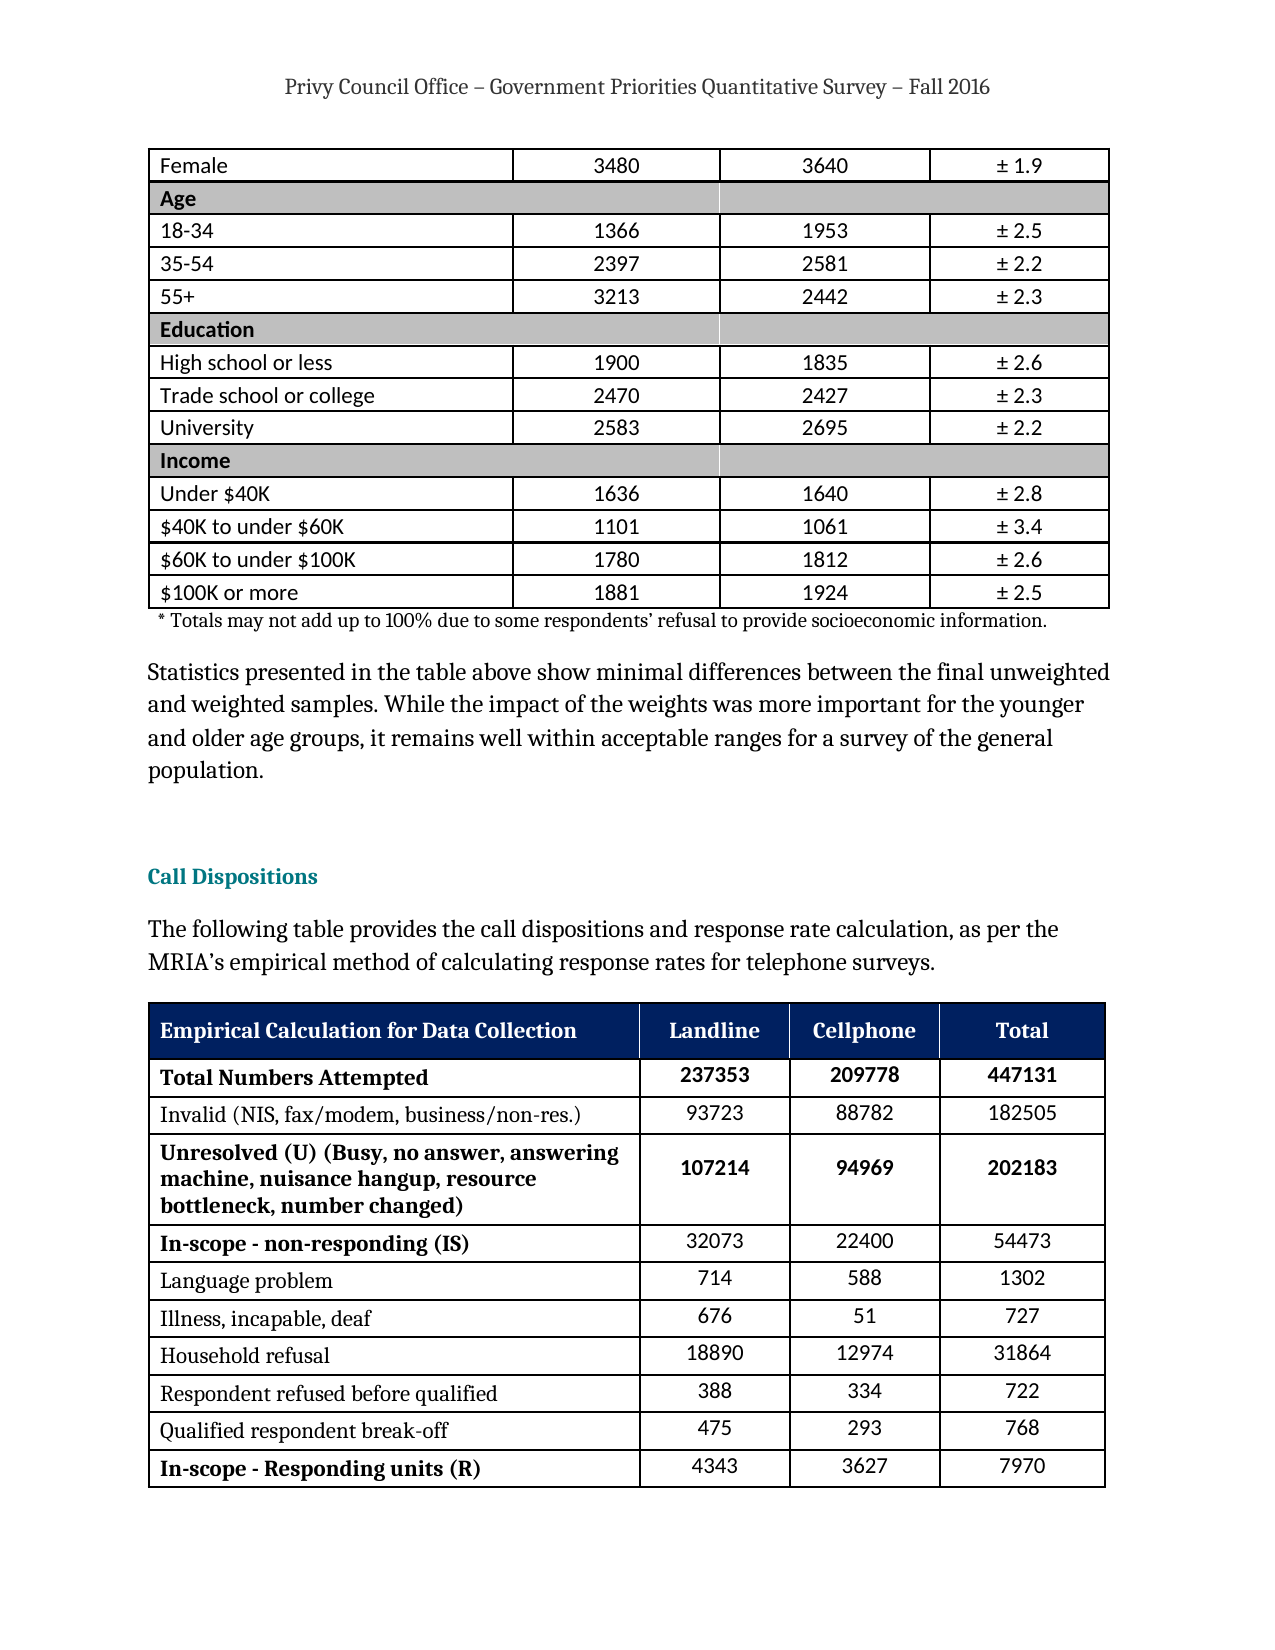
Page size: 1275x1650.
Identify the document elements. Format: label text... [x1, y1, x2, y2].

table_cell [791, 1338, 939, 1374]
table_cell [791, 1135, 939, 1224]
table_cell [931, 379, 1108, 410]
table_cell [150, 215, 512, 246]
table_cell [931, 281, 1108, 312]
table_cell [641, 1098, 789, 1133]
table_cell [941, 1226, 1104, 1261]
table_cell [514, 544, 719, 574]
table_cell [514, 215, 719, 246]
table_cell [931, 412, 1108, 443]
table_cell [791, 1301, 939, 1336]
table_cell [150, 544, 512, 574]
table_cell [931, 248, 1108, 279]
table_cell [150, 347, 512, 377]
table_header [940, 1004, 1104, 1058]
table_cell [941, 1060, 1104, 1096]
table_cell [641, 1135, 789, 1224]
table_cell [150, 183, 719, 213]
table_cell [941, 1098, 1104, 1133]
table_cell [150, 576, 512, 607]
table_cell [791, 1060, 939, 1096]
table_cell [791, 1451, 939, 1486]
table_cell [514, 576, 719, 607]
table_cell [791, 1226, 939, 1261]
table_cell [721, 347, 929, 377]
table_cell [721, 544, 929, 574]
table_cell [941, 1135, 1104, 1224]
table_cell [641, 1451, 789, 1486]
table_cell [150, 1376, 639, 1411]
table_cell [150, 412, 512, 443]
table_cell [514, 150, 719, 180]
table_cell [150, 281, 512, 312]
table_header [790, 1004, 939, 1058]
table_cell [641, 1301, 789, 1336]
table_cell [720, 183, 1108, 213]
text Statistics presented in the table above show minimal differences between the final unweighted and weighted samples. While the impact of the weights was more important for the younger and older age groups, it remains well within acceptable ranges for a survey of the general population. [148, 657, 1127, 785]
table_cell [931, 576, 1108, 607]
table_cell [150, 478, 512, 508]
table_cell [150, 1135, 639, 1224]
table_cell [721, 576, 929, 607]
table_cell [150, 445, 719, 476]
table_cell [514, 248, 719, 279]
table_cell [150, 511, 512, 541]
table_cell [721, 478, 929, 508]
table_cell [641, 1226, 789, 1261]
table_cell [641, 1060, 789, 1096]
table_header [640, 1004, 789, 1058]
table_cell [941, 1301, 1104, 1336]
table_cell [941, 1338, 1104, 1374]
text The following table provides the call dispositions and response rate calculation, as per the MRIA’s empirical method of calculating response rates for telephone surveys. [148, 915, 1127, 977]
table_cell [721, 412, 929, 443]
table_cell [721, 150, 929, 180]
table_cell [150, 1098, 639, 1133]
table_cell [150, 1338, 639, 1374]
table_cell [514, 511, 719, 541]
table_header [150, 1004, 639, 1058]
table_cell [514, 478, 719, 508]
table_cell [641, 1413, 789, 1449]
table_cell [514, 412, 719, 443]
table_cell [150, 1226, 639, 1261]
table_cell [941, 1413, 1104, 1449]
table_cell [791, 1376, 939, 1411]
text * Totals may not add up to 100% due to some respondents’ refusal to provide socioeconomic information. [148, 609, 1127, 633]
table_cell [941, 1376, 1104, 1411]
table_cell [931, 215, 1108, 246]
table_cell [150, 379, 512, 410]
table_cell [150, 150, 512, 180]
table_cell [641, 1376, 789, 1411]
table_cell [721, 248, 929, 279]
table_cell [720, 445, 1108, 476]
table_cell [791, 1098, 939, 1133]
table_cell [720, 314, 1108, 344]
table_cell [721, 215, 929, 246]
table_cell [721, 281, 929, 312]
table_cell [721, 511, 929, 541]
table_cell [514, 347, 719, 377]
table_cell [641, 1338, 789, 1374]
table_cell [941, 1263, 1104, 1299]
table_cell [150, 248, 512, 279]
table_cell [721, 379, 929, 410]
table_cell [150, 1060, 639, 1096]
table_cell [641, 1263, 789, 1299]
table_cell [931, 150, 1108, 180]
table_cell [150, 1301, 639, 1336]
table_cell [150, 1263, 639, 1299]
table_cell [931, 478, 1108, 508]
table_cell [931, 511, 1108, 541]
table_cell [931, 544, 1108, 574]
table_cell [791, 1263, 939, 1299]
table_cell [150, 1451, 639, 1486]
text Call Dispositions [148, 864, 1127, 891]
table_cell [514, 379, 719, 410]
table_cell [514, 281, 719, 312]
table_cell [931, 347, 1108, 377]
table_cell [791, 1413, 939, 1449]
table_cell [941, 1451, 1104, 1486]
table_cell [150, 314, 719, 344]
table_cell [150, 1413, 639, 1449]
